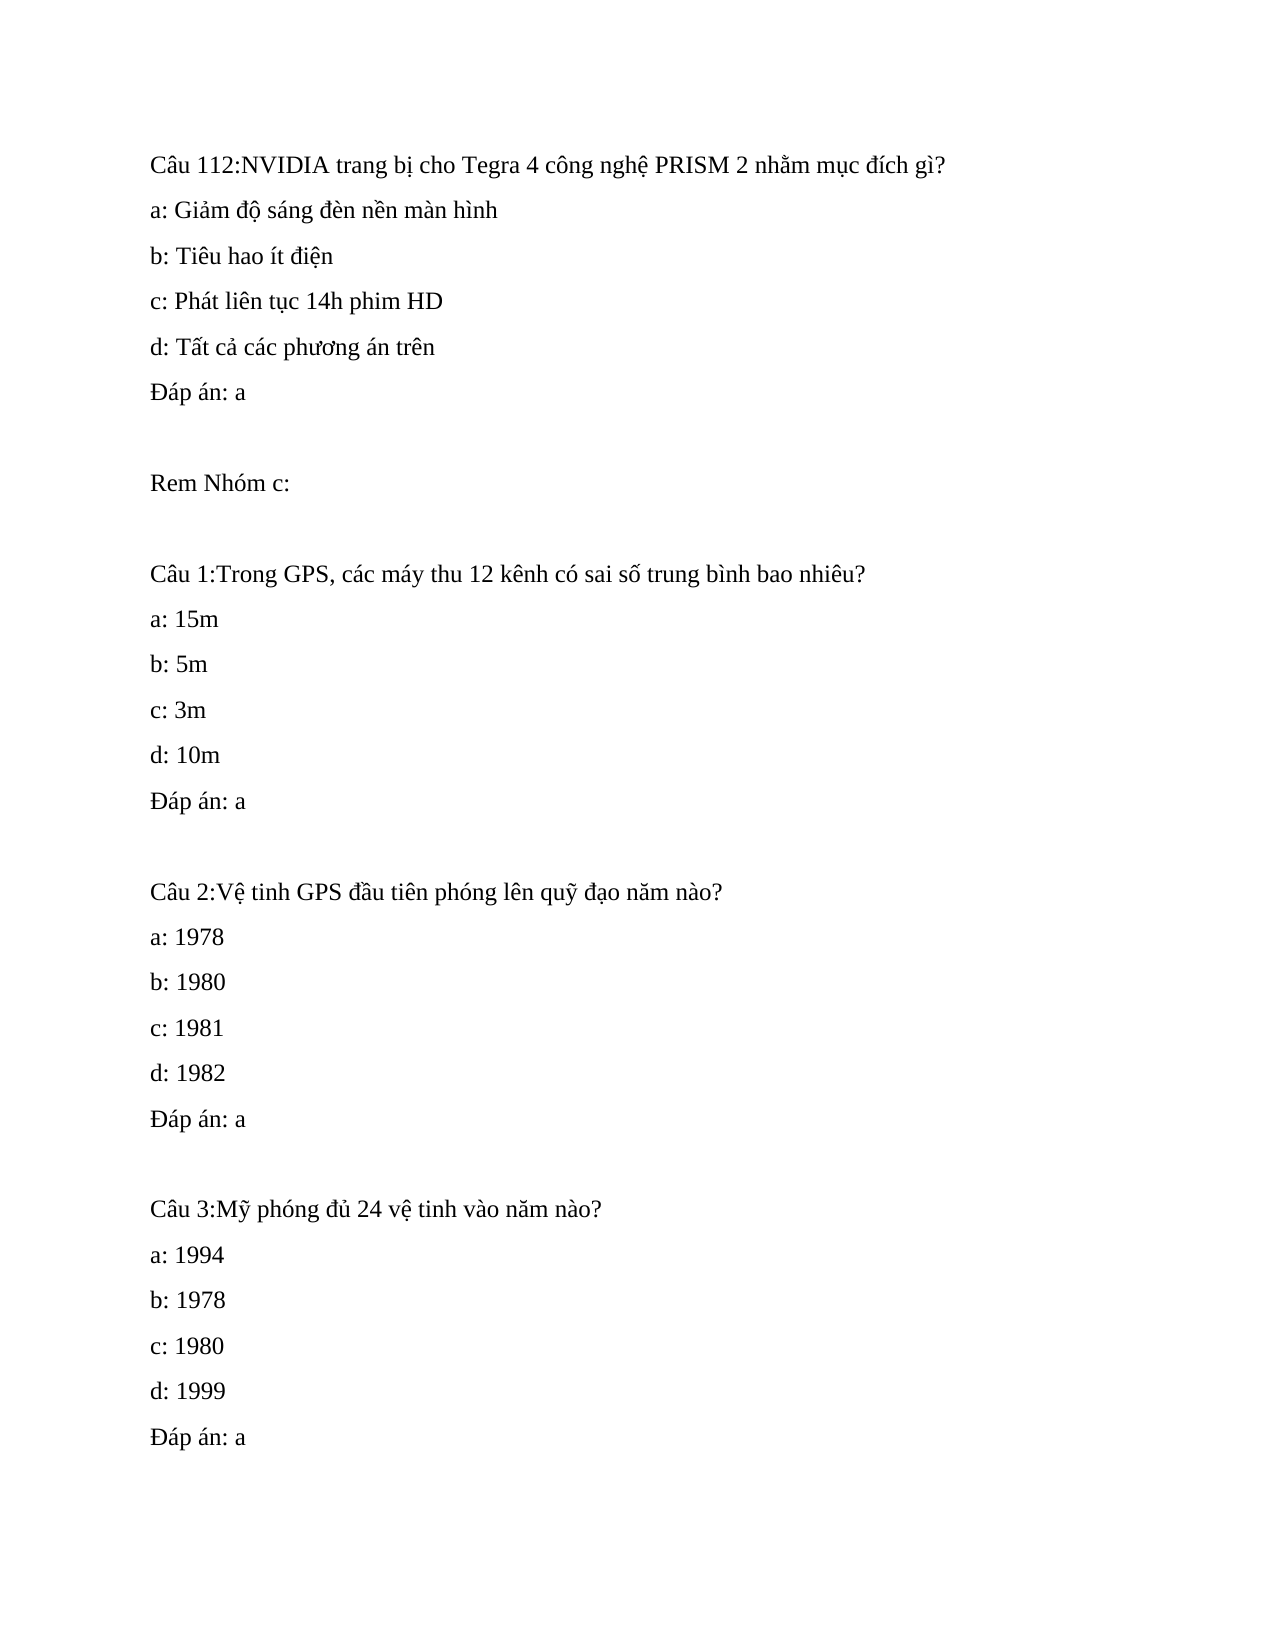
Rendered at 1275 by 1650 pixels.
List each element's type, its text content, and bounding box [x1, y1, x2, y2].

text a: 1994 [150, 1240, 1125, 1269]
text c: 1980 [150, 1331, 1125, 1359]
text Câu 1:Trong GPS, các máy thu 12 kênh có sai số trung bình bao nhiêu? [150, 559, 1125, 587]
text Câu 3:Mỹ phóng đủ 24 vệ tinh vào năm nào? [150, 1194, 1125, 1223]
text b: 5m [150, 649, 1125, 678]
text b: 1980 [150, 967, 1125, 996]
text a: Giảm độ sáng đèn nền màn hình [150, 195, 1125, 224]
text Đáp án: a [150, 377, 1125, 406]
text d: 10m [150, 740, 1125, 769]
text a: 1978 [150, 922, 1125, 951]
text Rem Nhóm c: [150, 468, 1125, 497]
text Đáp án: a [150, 786, 1125, 814]
text c: 3m [150, 695, 1125, 724]
text Câu 2:Vệ tinh GPS đầu tiên phóng lên quỹ đạo năm nào? [150, 877, 1125, 905]
text c: 1981 [150, 1013, 1125, 1042]
text Đáp án: a [150, 1104, 1125, 1132]
text d: 1982 [150, 1058, 1125, 1087]
text Câu 112:NVIDIA trang bị cho Tegra 4 công nghệ PRISM 2 nhằm mục đích gì? [150, 150, 1125, 179]
text b: 1978 [150, 1285, 1125, 1314]
text a: 15m [150, 604, 1125, 633]
text c: Phát liên tục 14h phim HD [150, 286, 1125, 315]
text Đáp án: a [150, 1422, 1125, 1450]
text b: Tiêu hao ít điện [150, 241, 1125, 269]
text d: Tất cả các phương án trên [150, 332, 1125, 360]
text d: 1999 [150, 1376, 1125, 1405]
